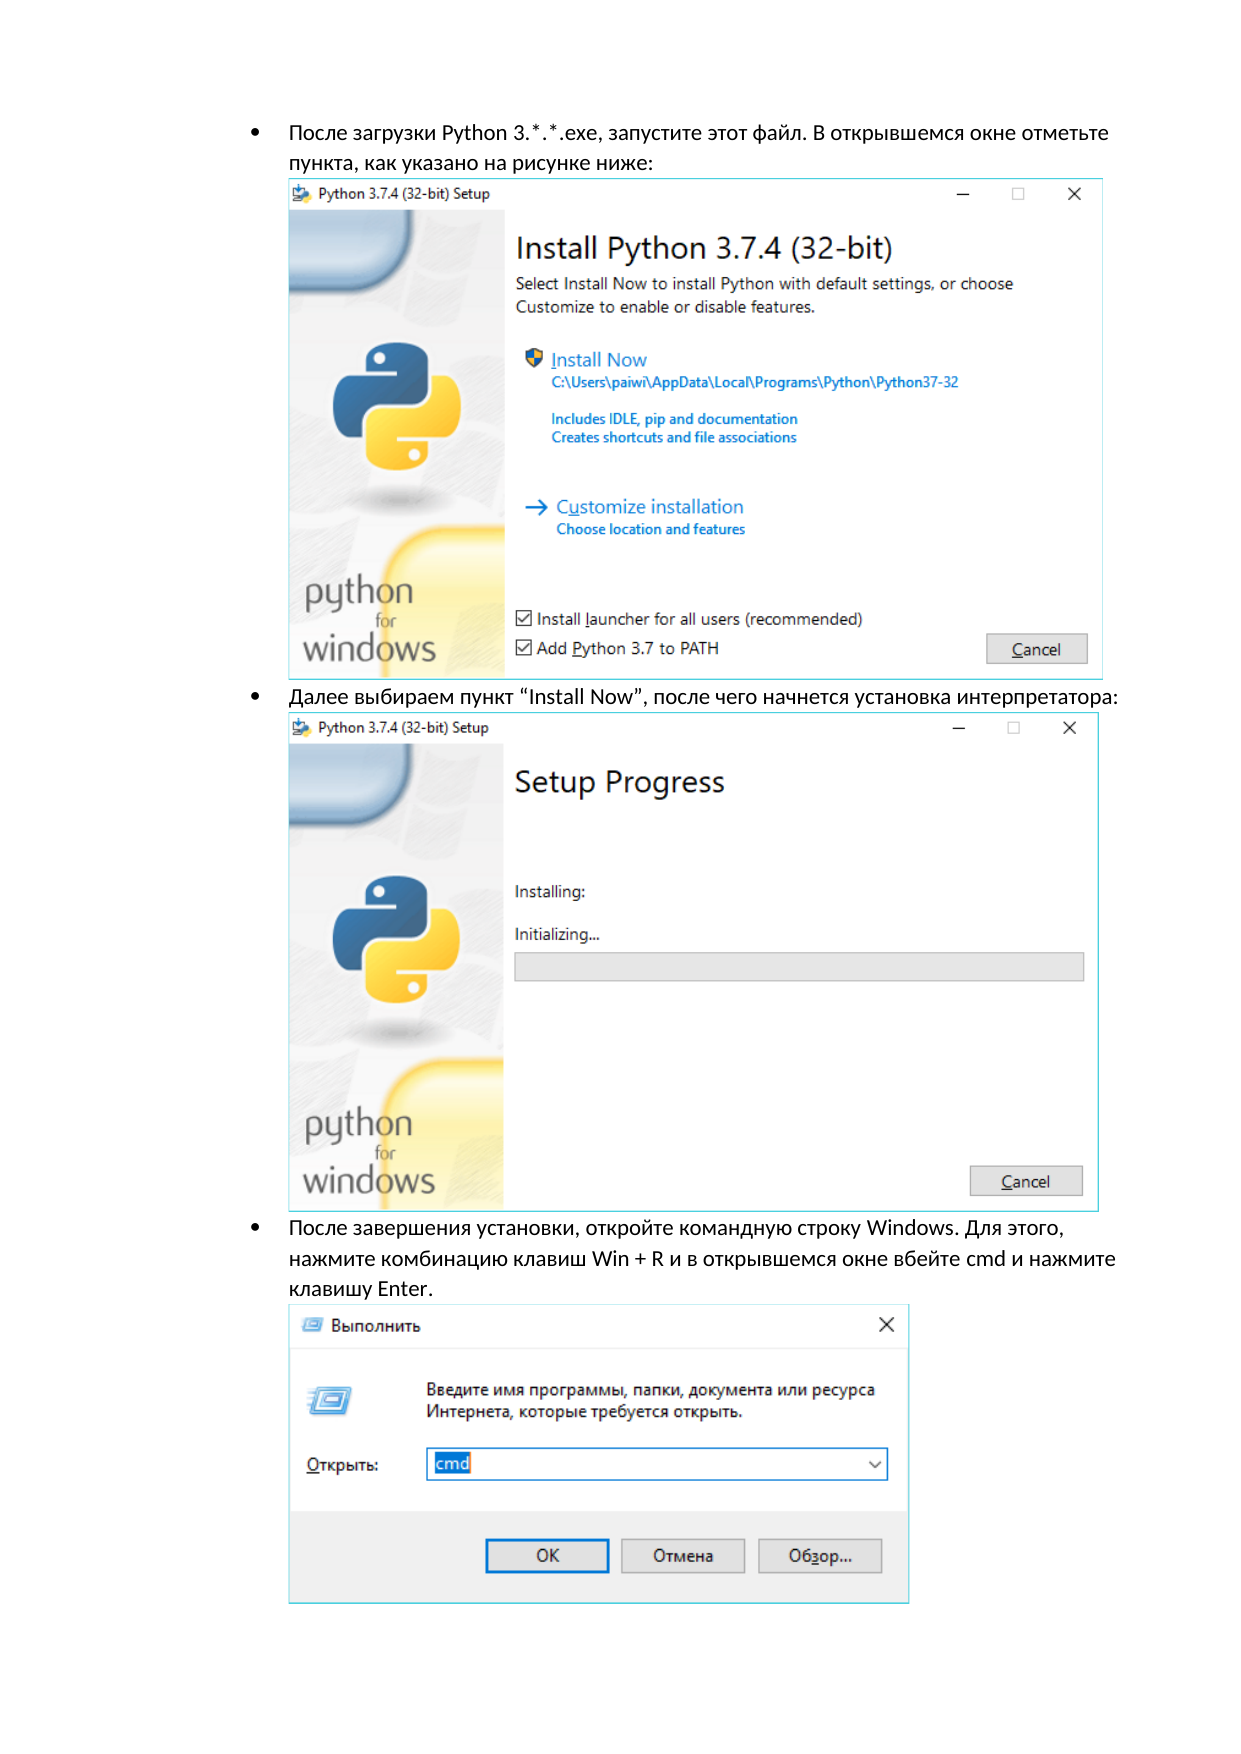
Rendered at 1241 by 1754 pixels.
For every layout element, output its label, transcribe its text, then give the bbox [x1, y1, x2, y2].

picture [288, 178, 1103, 680]
picture [288, 712, 1099, 1212]
picture [288, 1304, 910, 1604]
